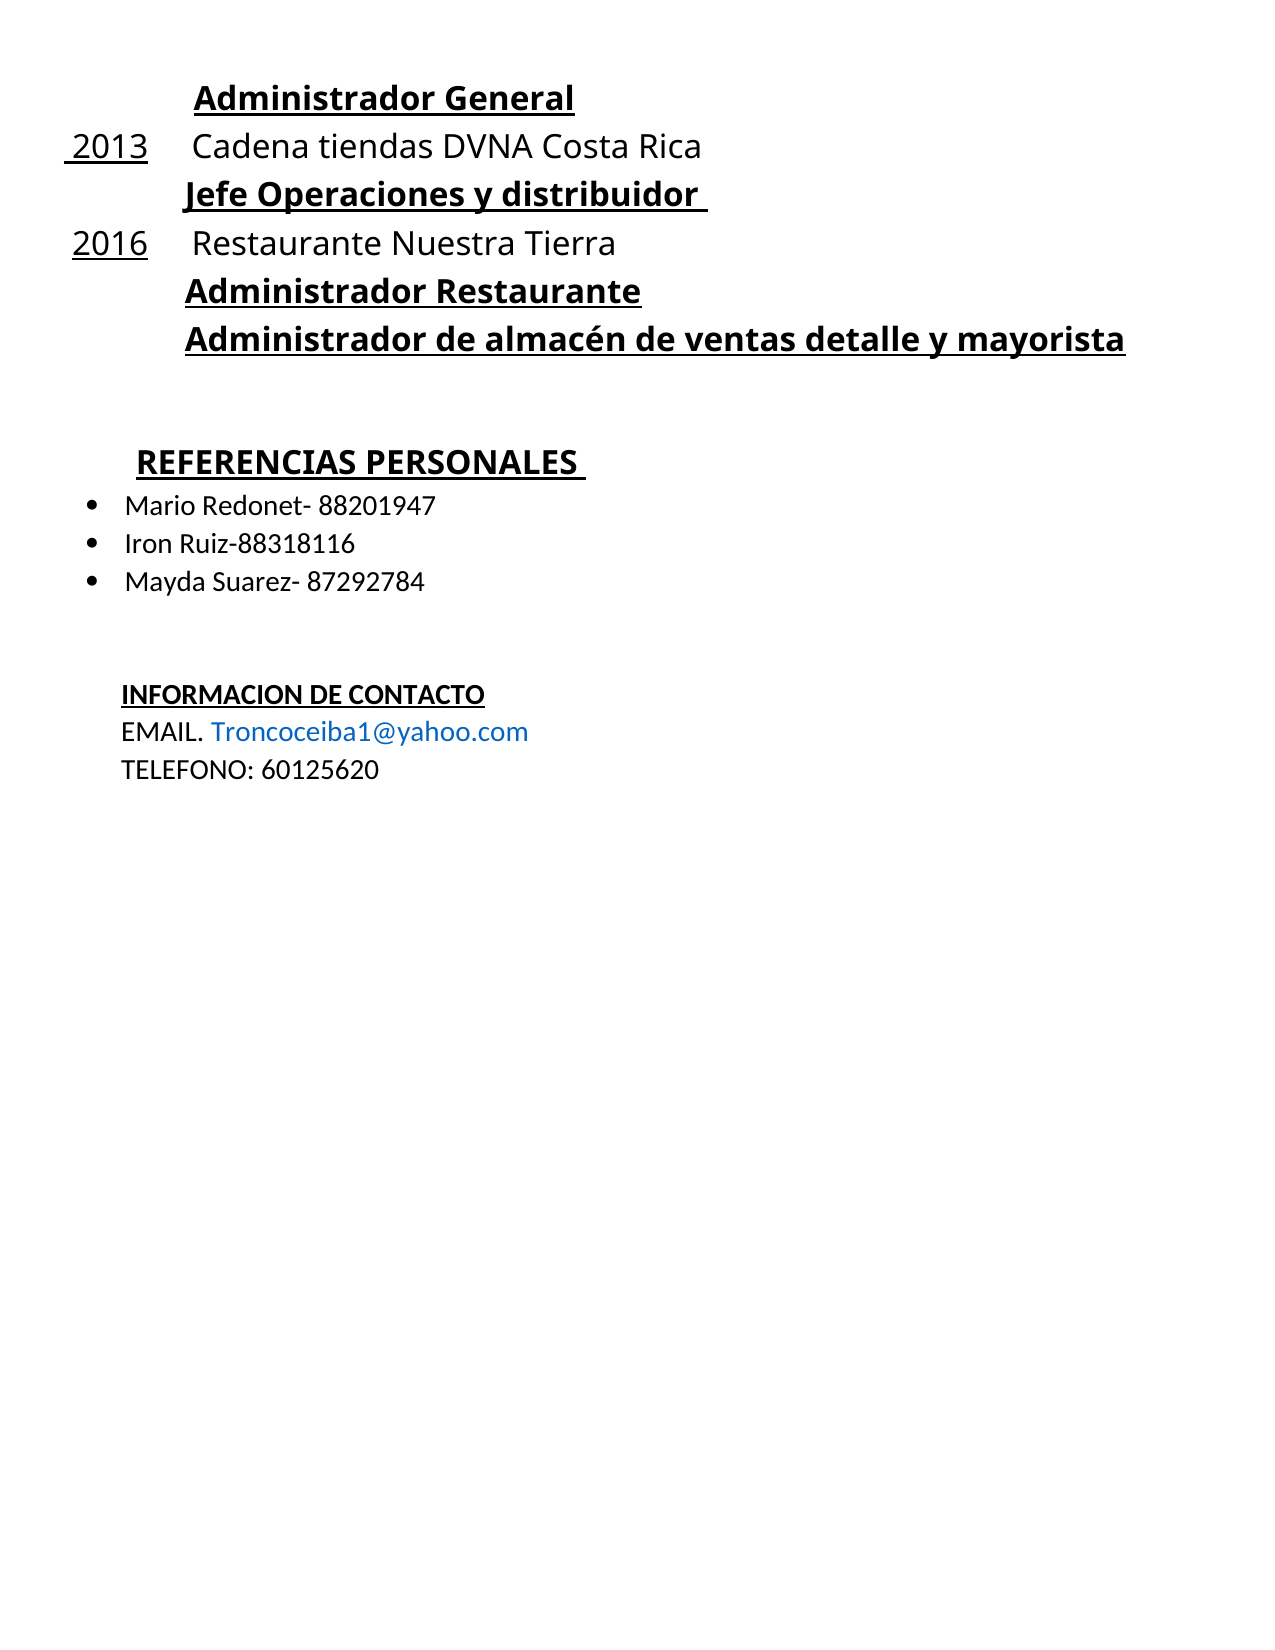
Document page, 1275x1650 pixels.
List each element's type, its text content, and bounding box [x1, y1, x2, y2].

text Administrador General [63, 75, 1200, 120]
text Administrador Restaurante [63, 267, 1200, 313]
list INFORMACION DE CONTACTO [75, 676, 1200, 711]
list Iron Ruiz-88318116 [87, 525, 1200, 561]
text REFERENCIAS PERSONALES [75, 439, 1200, 484]
text Administrador de almacén de ventas detalle y mayorista [63, 316, 1200, 361]
text 2016 Restaurante Nuestra Tierra [63, 219, 1200, 265]
text 2013 Cadena tiendas DVNA Costa Rica [63, 123, 1200, 168]
list Mayda Suarez- 87292784 [87, 563, 1200, 598]
list TELEFONO: 60125620 [75, 751, 1200, 787]
text EMAIL. Troncoceiba1@yahoo.com [75, 713, 1200, 749]
text Jefe Operaciones y distribuidor [63, 171, 1200, 217]
list Mario Redonet- 88201947 [87, 487, 1200, 523]
